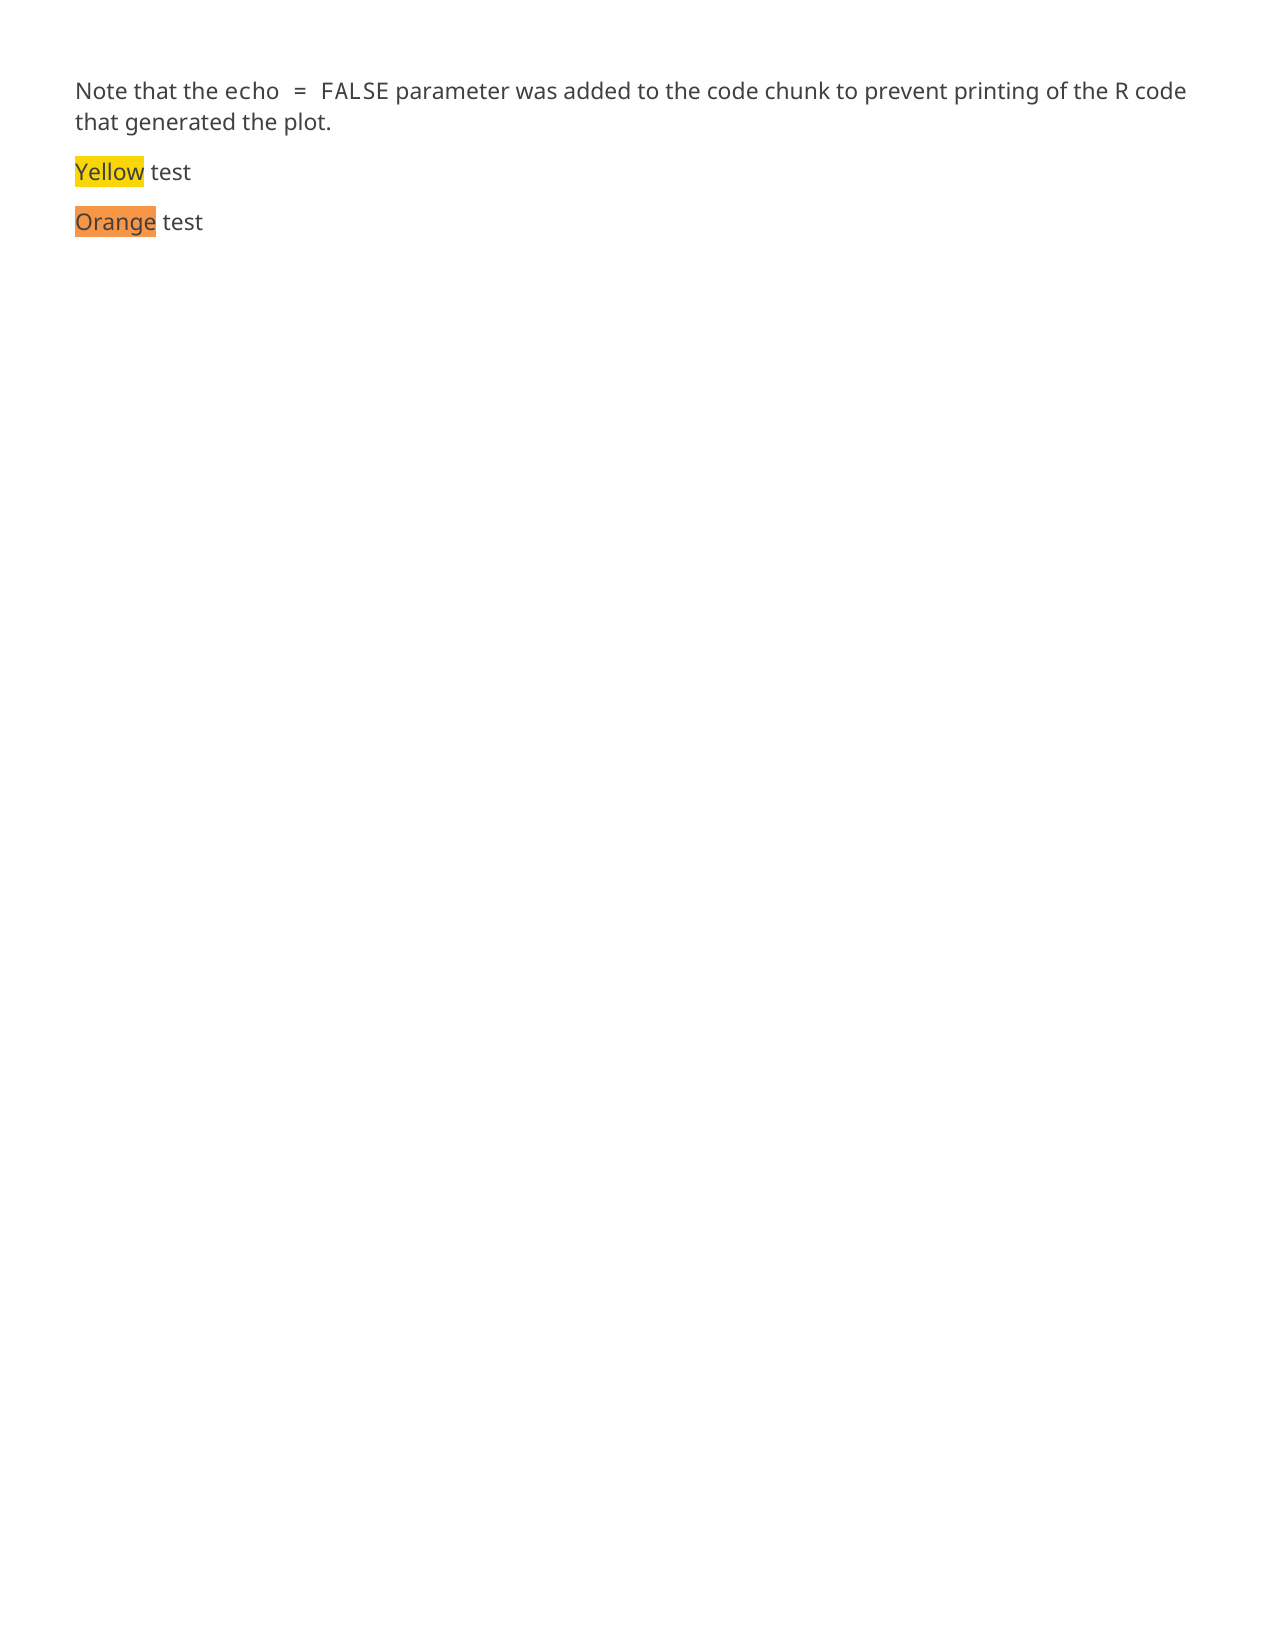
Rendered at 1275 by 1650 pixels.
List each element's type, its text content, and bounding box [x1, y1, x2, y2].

text Orange test [156, 206, 1200, 237]
text Yellow test [144, 156, 1200, 187]
text Note that the echo = FALSE parameter was added to the code chunk to prevent printing of the R code that generated the plot. [75, 75, 1200, 137]
